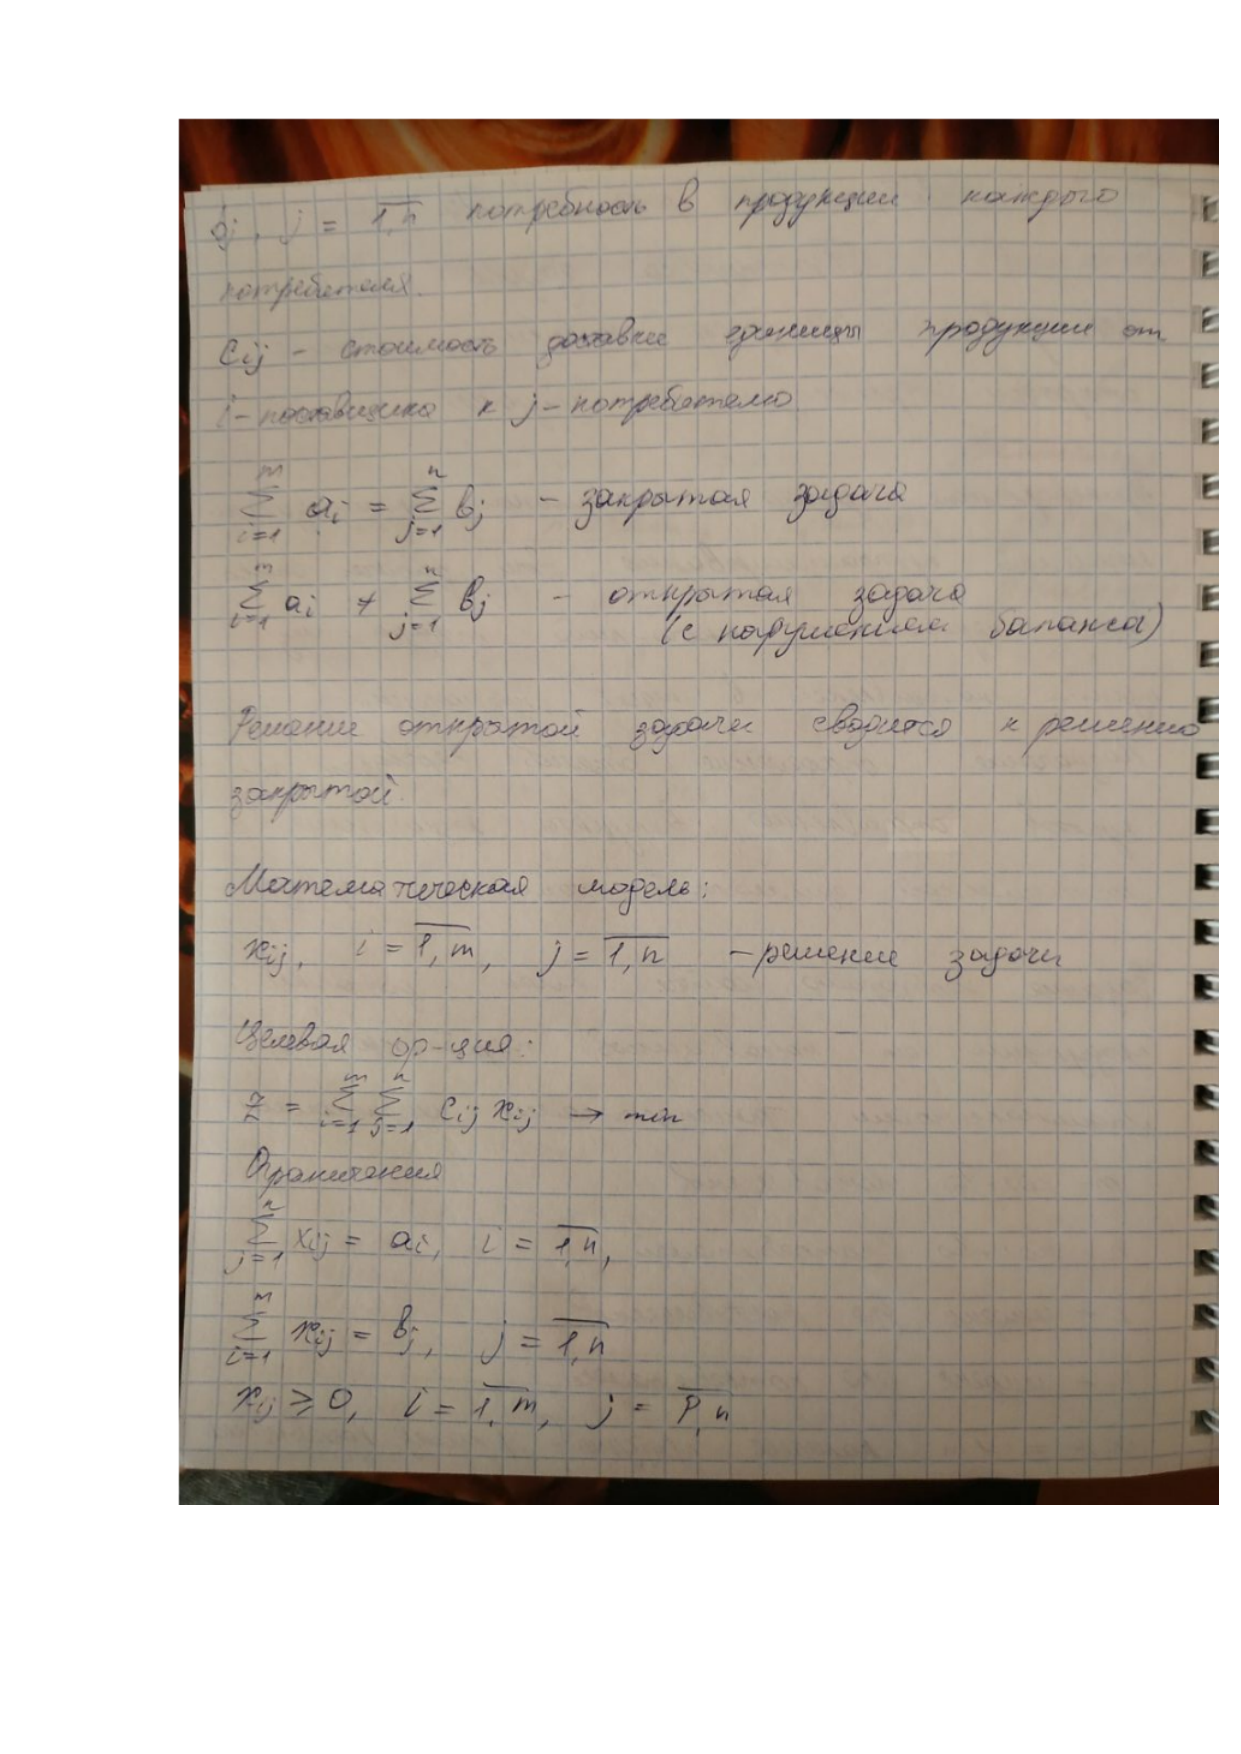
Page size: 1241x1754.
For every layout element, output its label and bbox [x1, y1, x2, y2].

picture [180, 120, 1219, 1503]
